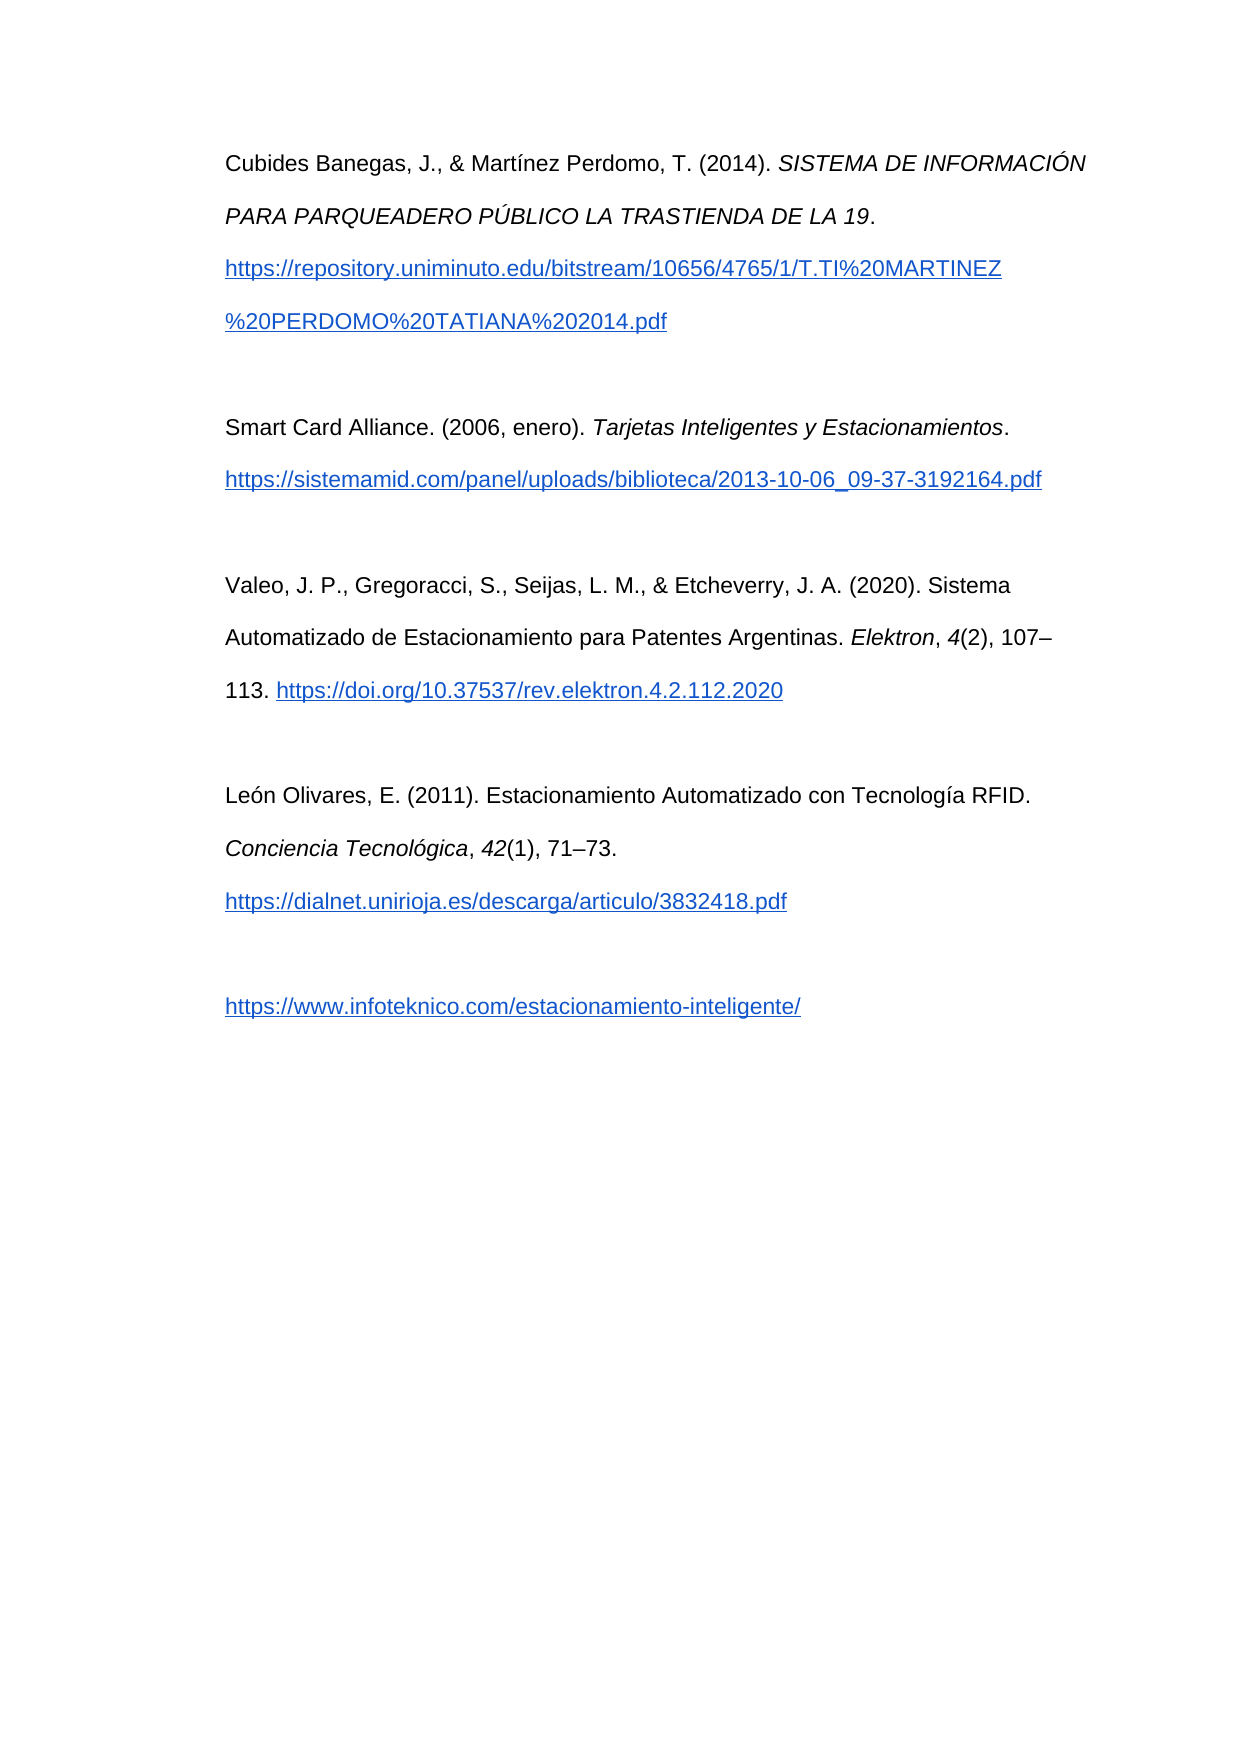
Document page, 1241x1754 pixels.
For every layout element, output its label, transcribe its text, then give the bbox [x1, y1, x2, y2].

text Valeo, J. P., Gregoracci, S., Seijas, L. M., & Etcheverry, J. A. (2020). Sistema Automatizado de Estacionamiento para Patentes Argentinas. Elektron, 4(2), 107–113. https://doi.org/10.37537/rev.elektron.4.2.112.2020 [225, 572, 1090, 703]
text https://www.infoteknico.com/estacionamiento-inteligente/ [225, 993, 1090, 1020]
text Cubides Banegas, J., & Martínez Perdomo, T. (2014). SISTEMA DE INFORMACIÓN PARA PARQUEADERO PÚBLICO LA TRASTIENDA DE LA 19. https://repository.uniminuto.edu/bitstream/10656/4765/1/T.TI%20MARTINEZ%20PERDOMO%20TATIANA%202014.pdf [225, 150, 1090, 334]
text Smart Card Alliance. (2006, enero). Tarjetas Inteligentes y Estacionamientos. https://sistemamid.com/panel/uploads/biblioteca/2013-10-06_09-37-3192164.pdf [225, 413, 1090, 493]
text León Olivares, E. (2011). Estacionamiento Automatizado con Tecnología RFID. Conciencia Tecnológica, 42(1), 71–73. https://dialnet.unirioja.es/descarga/articulo/3832418.pdf [225, 782, 1090, 914]
